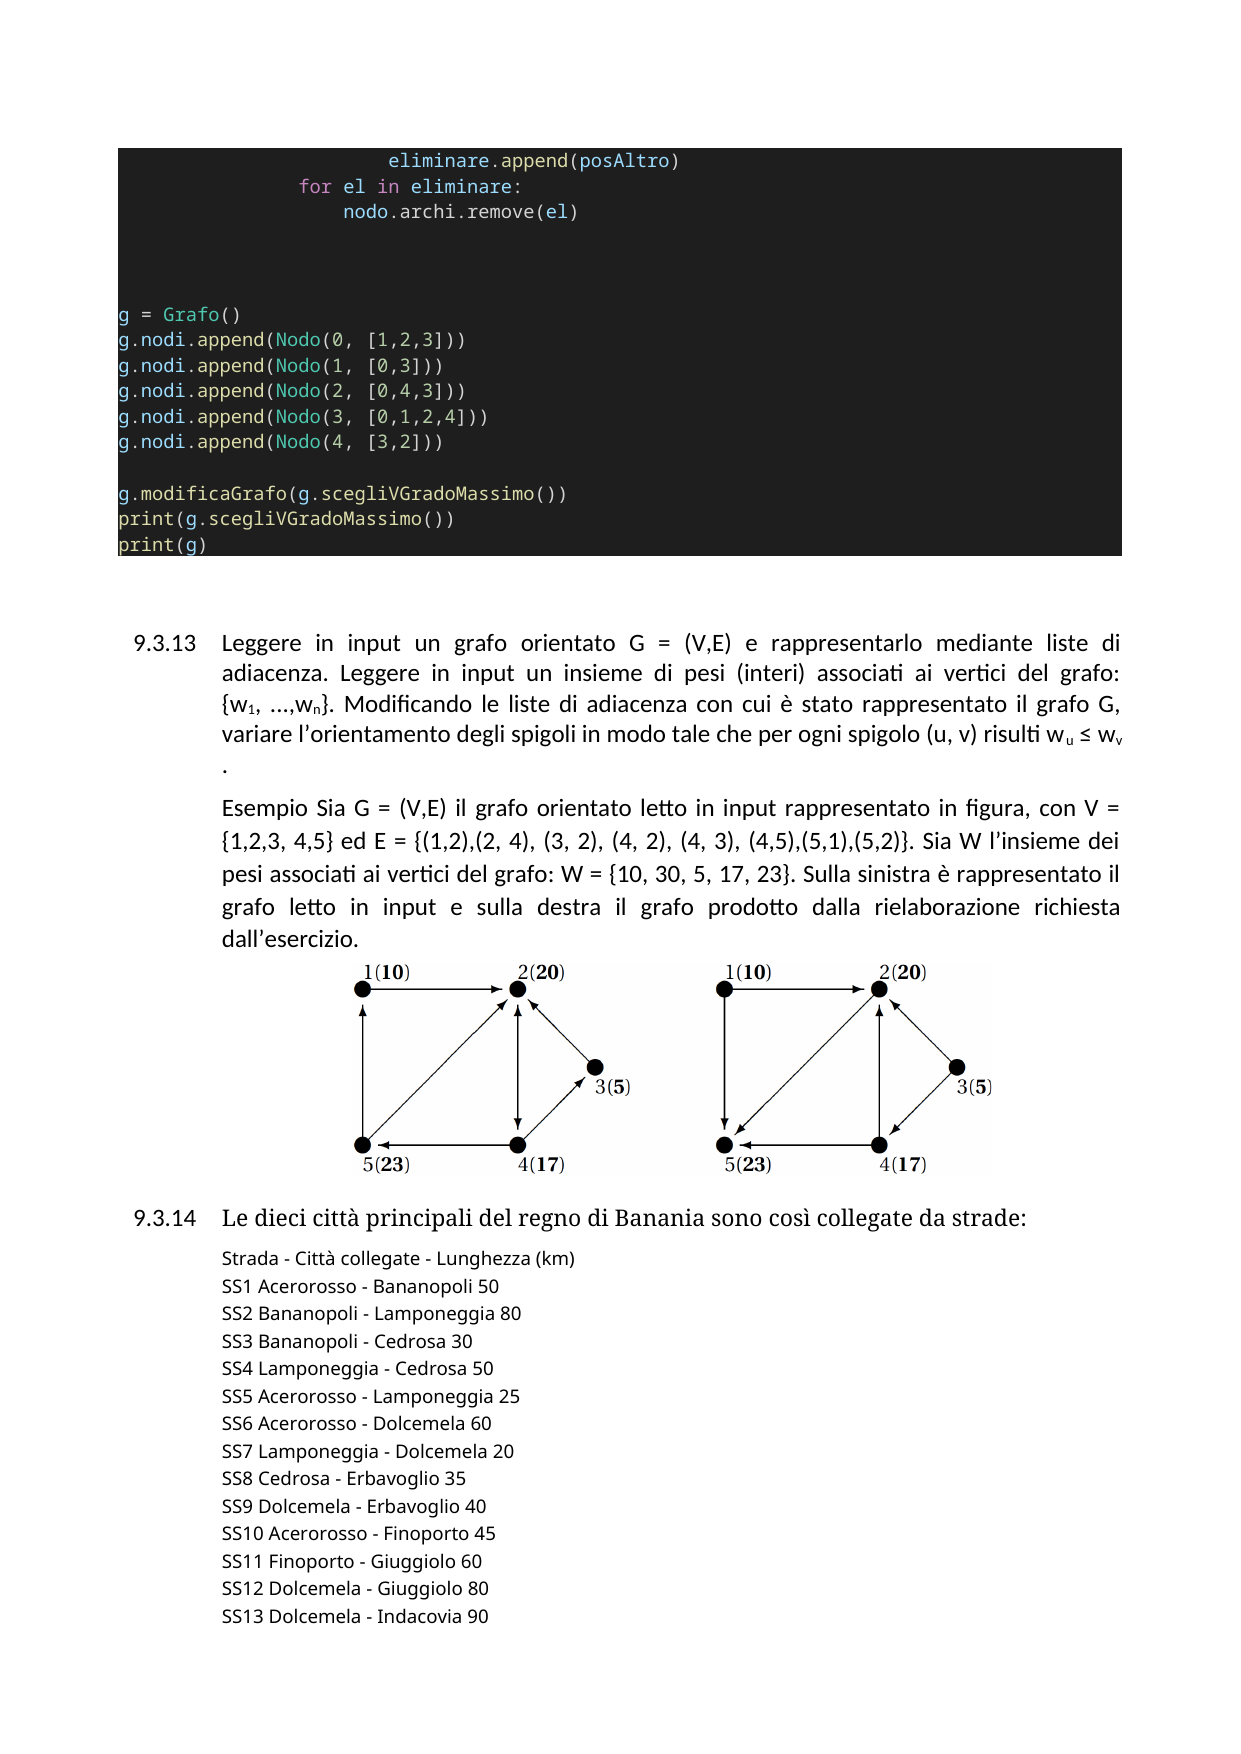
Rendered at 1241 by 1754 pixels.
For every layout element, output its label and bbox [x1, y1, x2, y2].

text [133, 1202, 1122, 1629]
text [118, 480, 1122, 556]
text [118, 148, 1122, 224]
picture [351, 962, 993, 1175]
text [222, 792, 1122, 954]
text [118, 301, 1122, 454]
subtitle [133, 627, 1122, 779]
